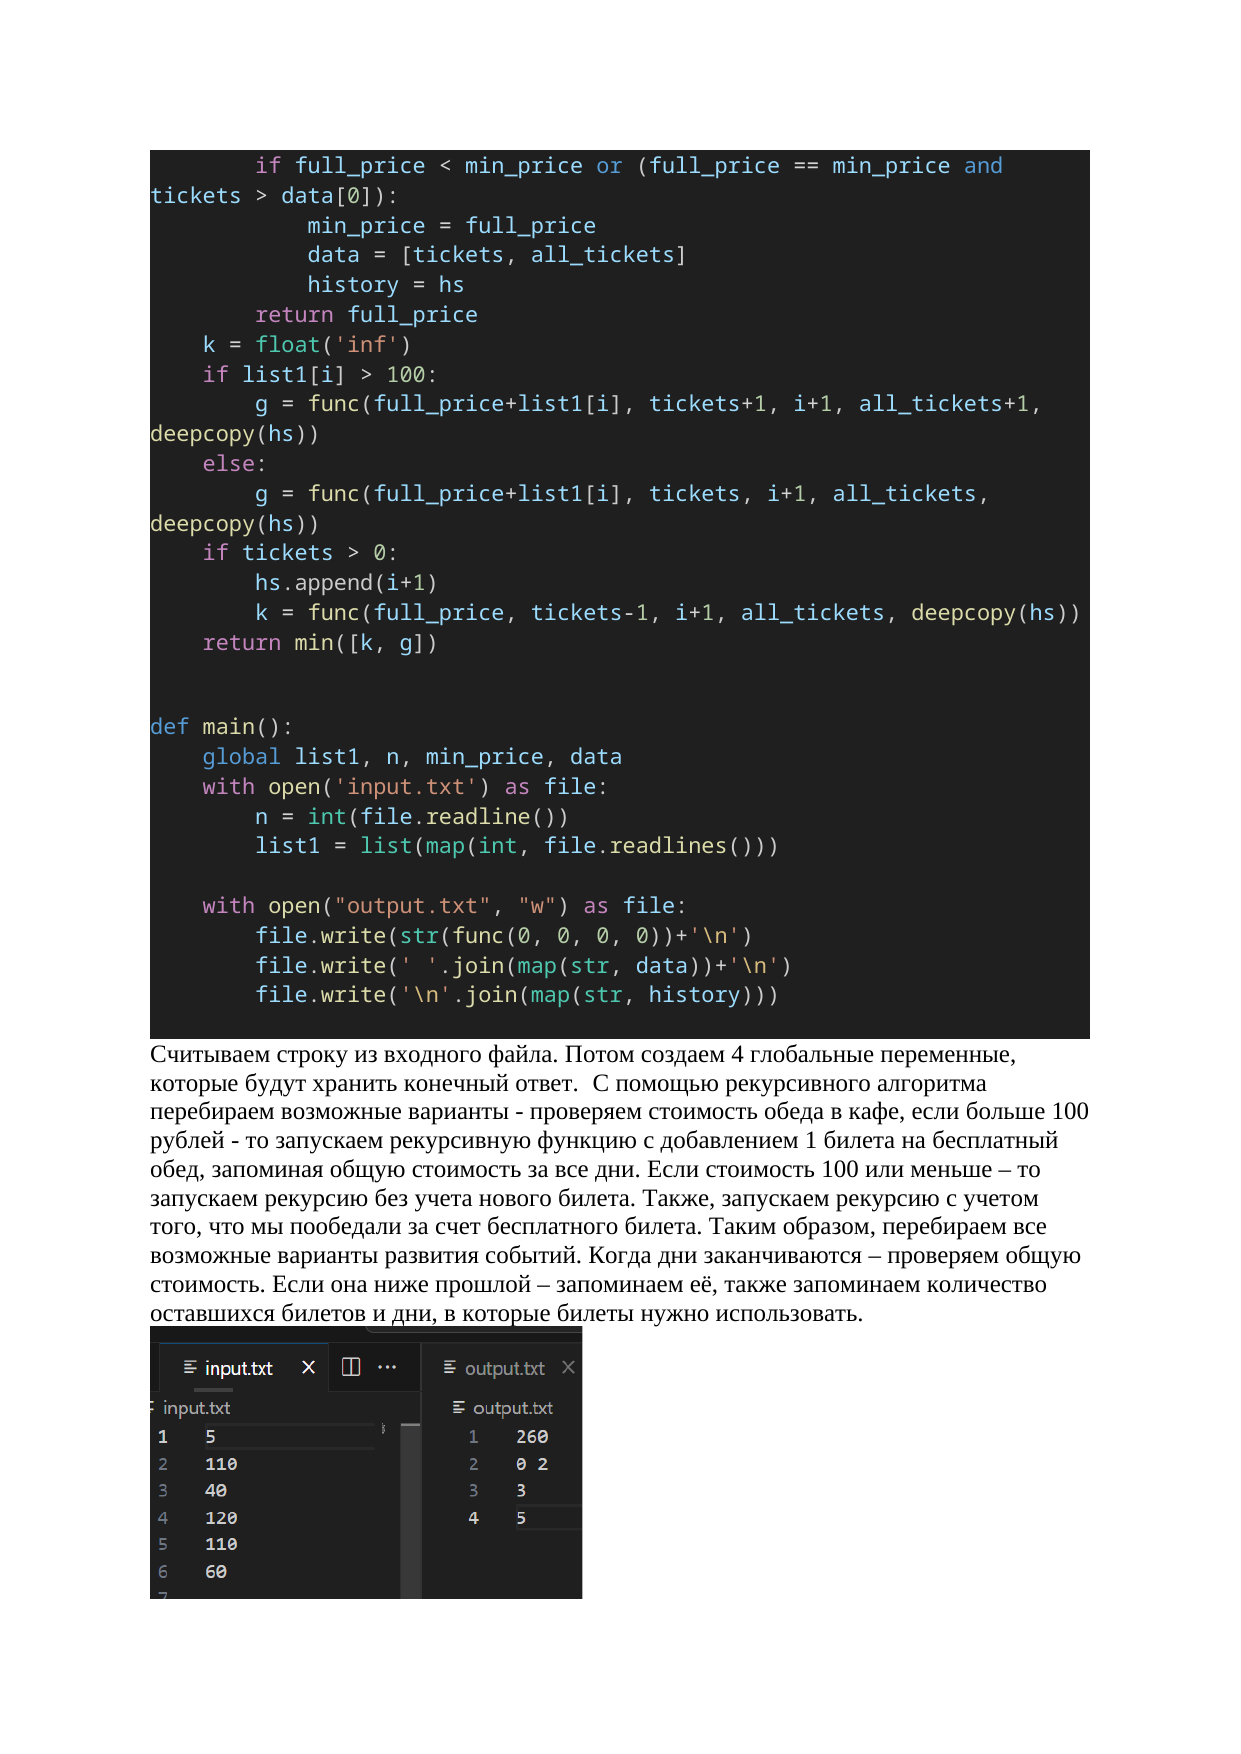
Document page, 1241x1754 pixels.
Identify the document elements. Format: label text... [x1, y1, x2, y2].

text hs.append(i+1) [150, 567, 1090, 597]
text else: [150, 448, 1090, 478]
text with open('input.txt') as file: [150, 771, 1090, 801]
text history = hs [150, 269, 1090, 299]
text Считываем строку из входного файла. Потом создаем 4 глобальные переменные, которые будут хранить конечный ответ. С помощью рекурсивного алгоритма перебираем возможные варианты - проверяем стоимость обеда в кафе, если больше 100 рублей - то запускаем рекурсивную функцию с добавлением 1 билета на бесплатный обед, запоминая общую стоимость за все дни. Если стоимость 100 или меньше – то запускаем рекурсию без учета нового билета. Также, запускаем рекурсию с учетом того, что мы пообедали за счет бесплатного билета. Таким образом, перебираем все возможные варианты развития событий. Когда дни заканчиваются – проверяем общую стоимость. Если она ниже прошлой – запоминаем её, также запоминаем количество оставшихся билетов и дни, в которые билеты нужно использовать. [150, 1039, 1090, 1326]
text list1 = list(map(int, file.readlines())) [150, 830, 1090, 860]
text if tickets > 0: [150, 537, 1090, 567]
picture [150, 1326, 583, 1599]
text n = int(file.readline()) [150, 801, 1090, 830]
text k = func(full_price, tickets-1, i+1, all_tickets, deepcopy(hs)) [150, 597, 1090, 627]
text min_price = full_price [150, 209, 1090, 239]
text if full_price < min_price or (full_price == min_price and tickets > data[0]): [150, 150, 1090, 209]
text file.write(' '.join(map(str, data))+'\n') [150, 949, 1090, 979]
text file.write('\n'.join(map(str, history))) [150, 979, 1090, 1009]
text return min([k, g]) [150, 627, 1090, 656]
text data = [tickets, all_tickets] [150, 239, 1090, 269]
text if list1[i] > 100: [150, 358, 1090, 388]
text k = float('inf') [150, 329, 1090, 358]
text def main(): [150, 711, 1090, 741]
text return full_price [150, 299, 1090, 329]
text g = func(full_price+list1[i], tickets+1, i+1, all_tickets+1, deepcopy(hs)) [150, 388, 1090, 448]
text with open("output.txt", "w") as file: [150, 890, 1090, 920]
text file.write(str(func(0, 0, 0, 0))+'\n') [150, 920, 1090, 949]
text g = func(full_price+list1[i], tickets, i+1, all_tickets, deepcopy(hs)) [150, 478, 1090, 537]
text global list1, n, min_price, data [150, 741, 1090, 771]
